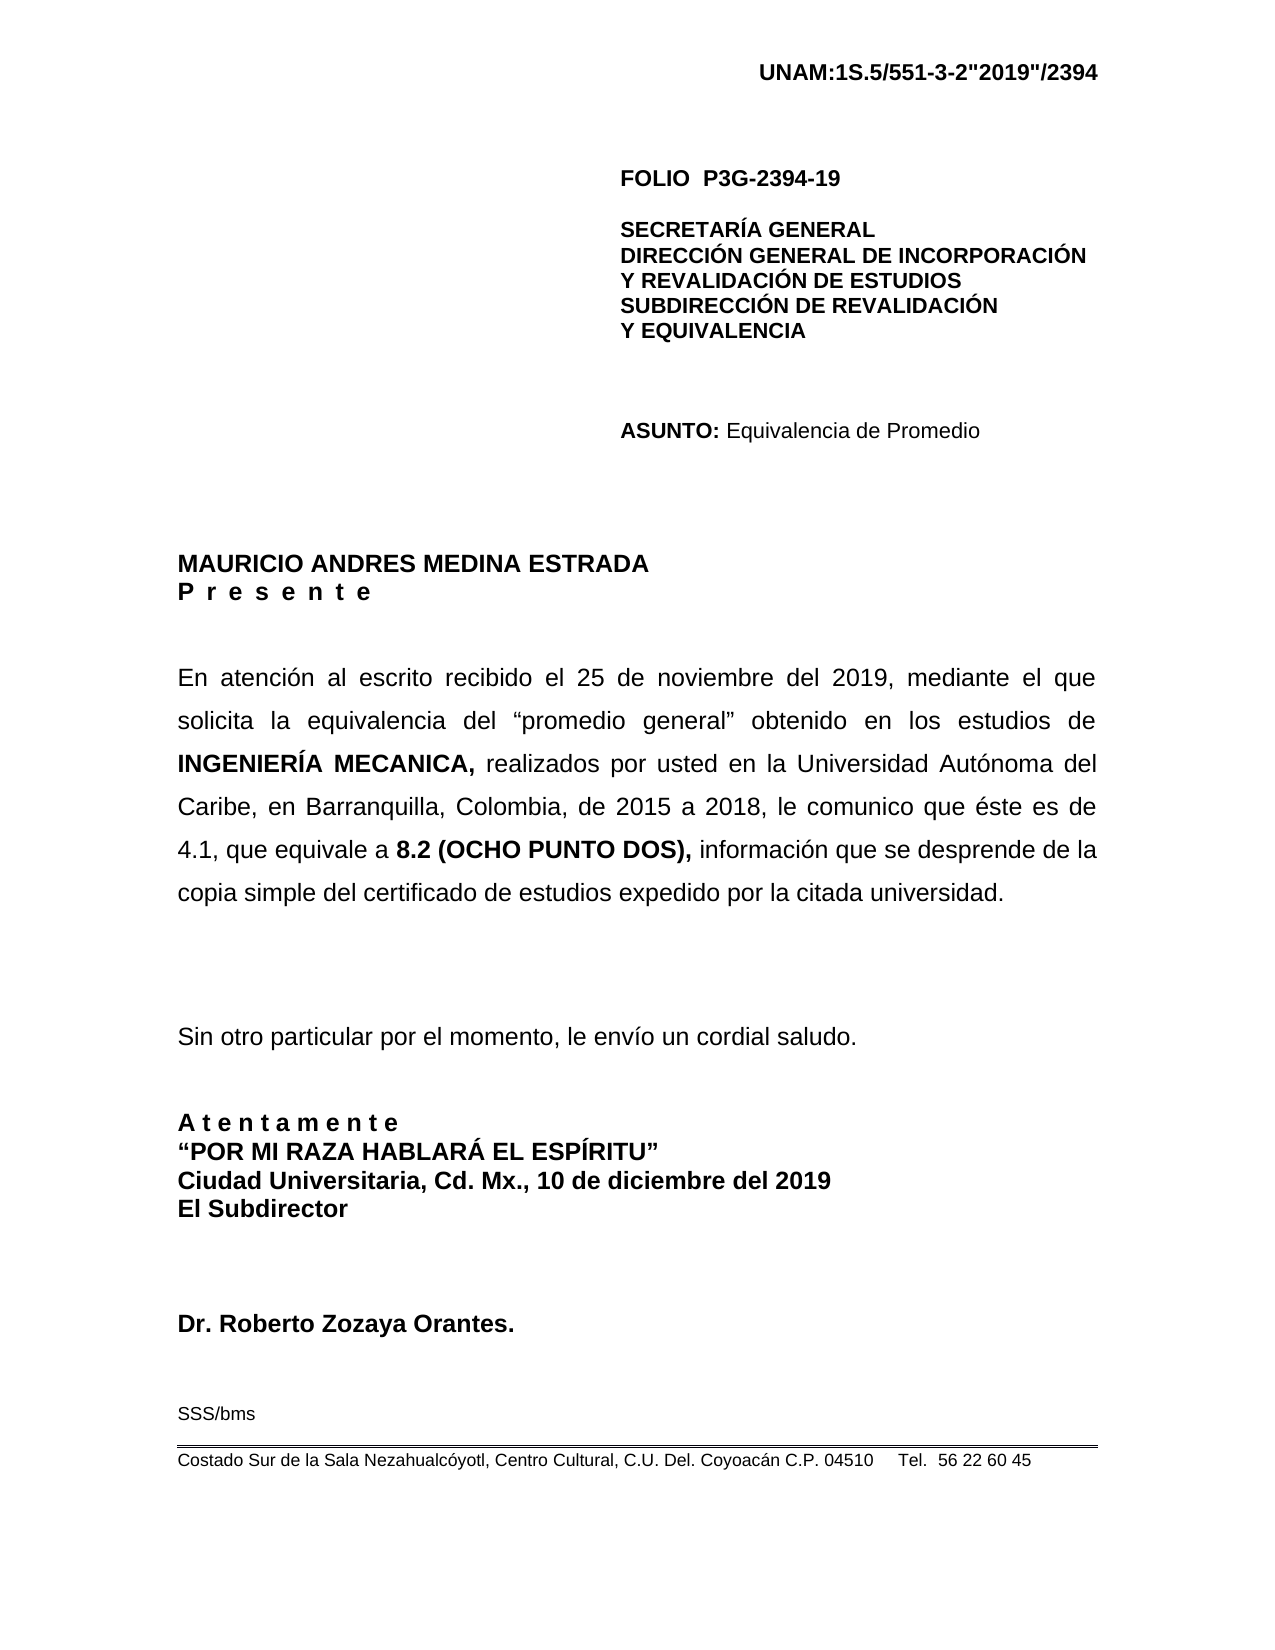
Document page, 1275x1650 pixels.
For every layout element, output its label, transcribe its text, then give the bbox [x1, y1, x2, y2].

subtitle A t e n t a m e n t e [177, 1108, 1093, 1137]
text ASUNTO: Equivalencia de Promedio [620, 418, 1098, 443]
text Sin otro particular por el momento, le envío un cordial saludo. [177, 1022, 1092, 1051]
text SSS/bms [177, 1403, 1098, 1424]
text Ciudad Universitaria, Cd. Mx., 10 de diciembre del 2019 [177, 1166, 1093, 1194]
text MAURICIO ANDRES MEDINA ESTRADA [177, 549, 1098, 577]
text Costado Sur de la Sala Nezahualcóyotl, Centro Cultural, C.U. Del. Coyoacán C.P. 04510 Tel. 56 22 60 45 [177, 1448, 1098, 1470]
text Y EQUIVALENCIA [620, 318, 1098, 343]
text UNAM:1S.5/551-3-2"2019"/2394 [646, 59, 1098, 86]
text Dr. Roberto Zozaya Orantes. [177, 1309, 1098, 1338]
text En atención al escrito recibido el 25 de noviembre del 2019, mediante el que solicita la equivalencia del “promedio general” obtenido en los estudios de INGENIERÍA MECANICA, realizados por usted en la Universidad Autónoma del Caribe, en Barranquilla, Colombia, de 2015 a 2018, le comunico que éste es de 4.1, que equivale a 8.2 (OCHO PUNTO DOS), información que se desprende de la copia simple del certificado de estudios expedido por la citada universidad. [177, 662, 1098, 907]
subtitle El Subdirector [177, 1194, 1093, 1223]
text DIRECCIÓN GENERAL DE INCORPORACIÓN [620, 242, 1098, 268]
text SECRETARÍA GENERAL [620, 217, 1098, 242]
text FOLIO P3G-2394-19 [620, 164, 1098, 191]
text Y REVALIDACIÓN DE ESTUDIOS [620, 268, 1098, 293]
text Presente [177, 577, 1098, 606]
text SUBDIRECCIÓN DE REVALIDACIÓN [620, 293, 1098, 318]
text “POR MI RAZA HABLARÁ EL ESPÍRITU” [177, 1137, 1093, 1166]
